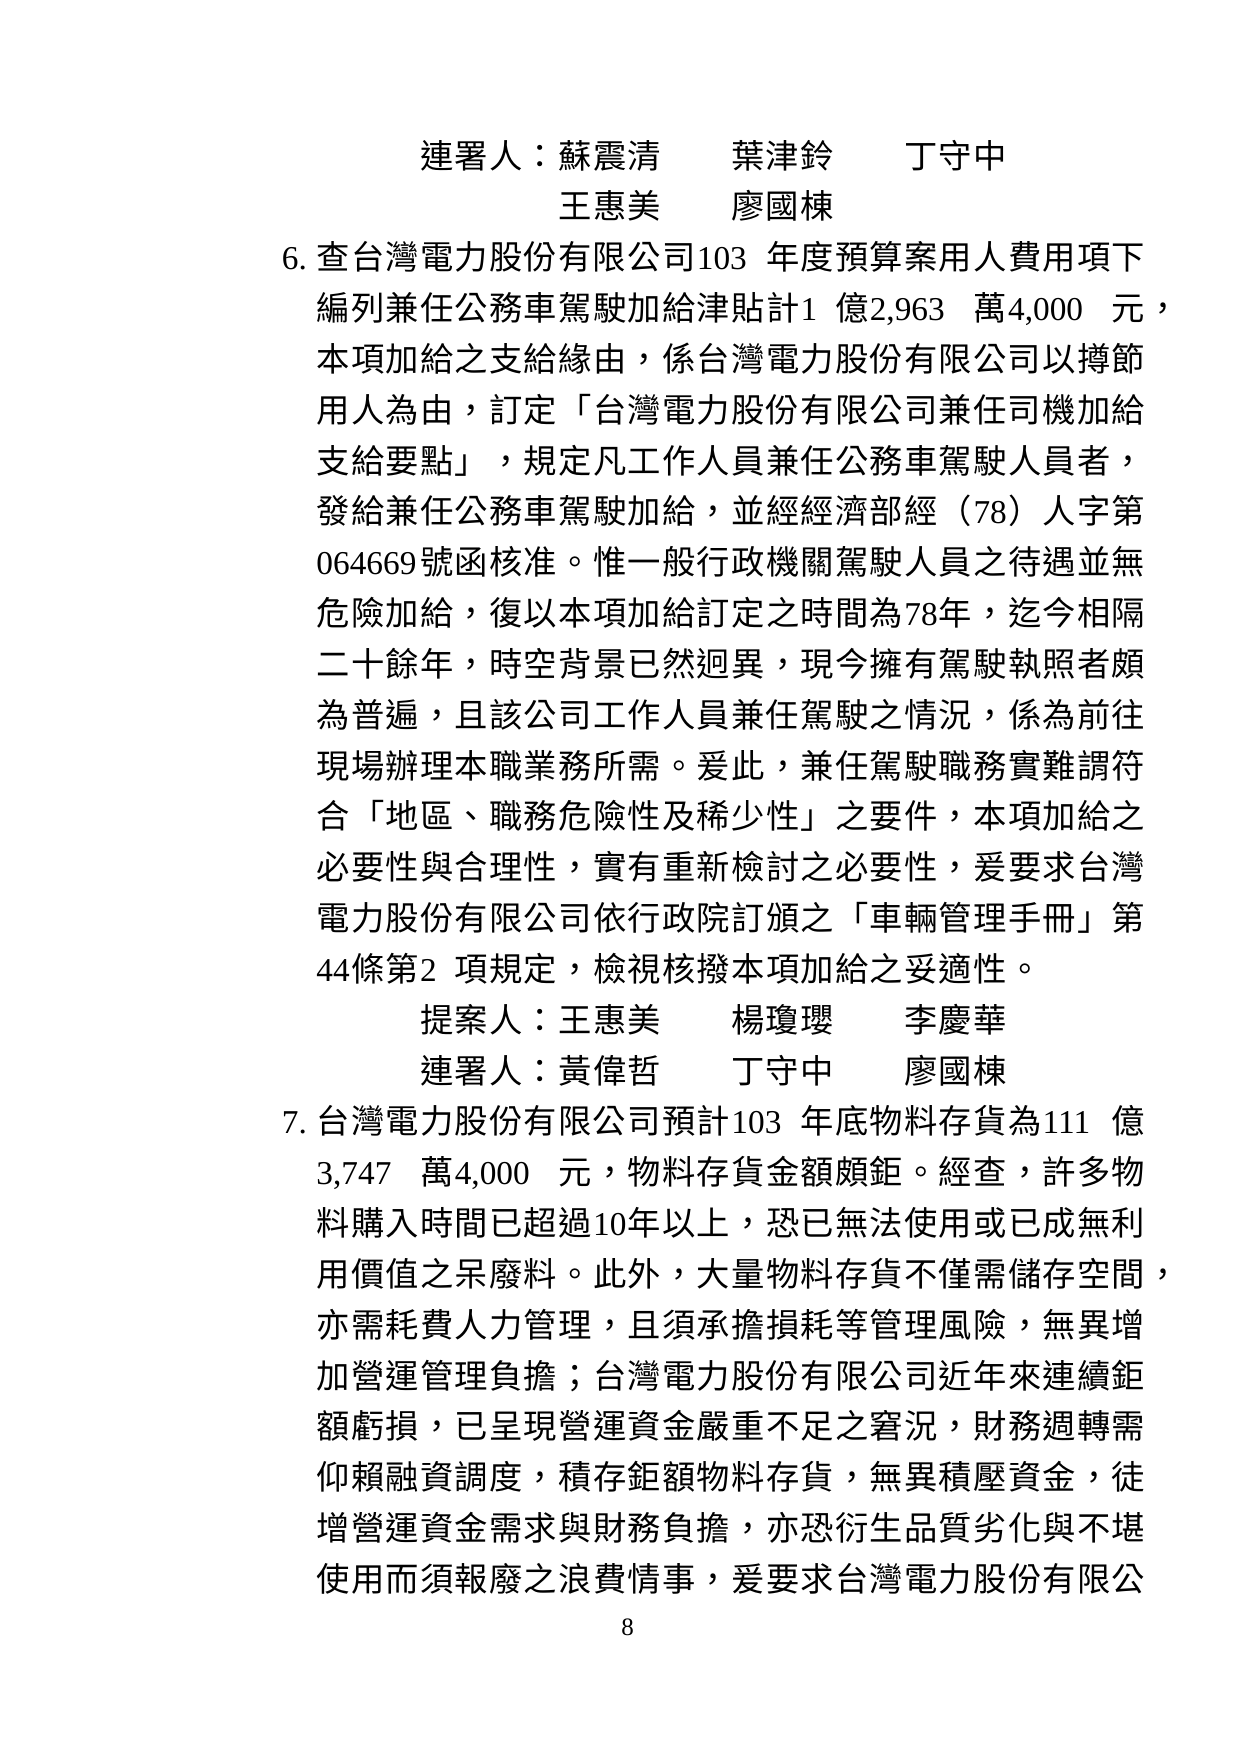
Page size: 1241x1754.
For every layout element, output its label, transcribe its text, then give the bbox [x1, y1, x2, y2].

text 提案人：王惠美 楊瓊瓔 李慶華 [386, 992, 1042, 1043]
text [269, 1094, 1146, 1602]
text 連署人：蘇震清 葉津鈴 丁守中 王惠美 廖國棟 [386, 128, 1042, 230]
text 連署人：黃偉哲 丁守中 廖國棟 [386, 1043, 1042, 1094]
text 6.查台灣電力股份有限公司103年度預算案用人費用項下編列兼任公務車駕駛加給津貼計1億2,963萬4,000元，本項加給之支給緣由，係台灣電力股份有限公司以撙節用人為由，訂定「台灣電力股份有限公司兼任司機加給支給要點」，規定凡工作人員兼任公務車駕駛人員者，發給兼任公務車駕駛加給，並經經濟部經（78）人字第064669號函核准。惟一般行政機關駕駛人員之待遇並無危險加給，復以本項加給訂定之時間為78年，迄今相隔二十餘年，時空背景已然迥異，現今擁有駕駛執照者頗為普遍，且該公司工作人員兼任駕駛之情況，係為前往現場辦理本職業務所需。爰此，兼任駕駛職務實難謂符合「地區、職務危險性及稀少性」之要件，本項加給之必要性與合理性，實有重新檢討之必要性，爰要求台灣電力股份有限公司依行政院訂頒之「車輛管理手冊」第44條第2項規定，檢視核撥本項加給之妥適性。 [269, 230, 1146, 992]
